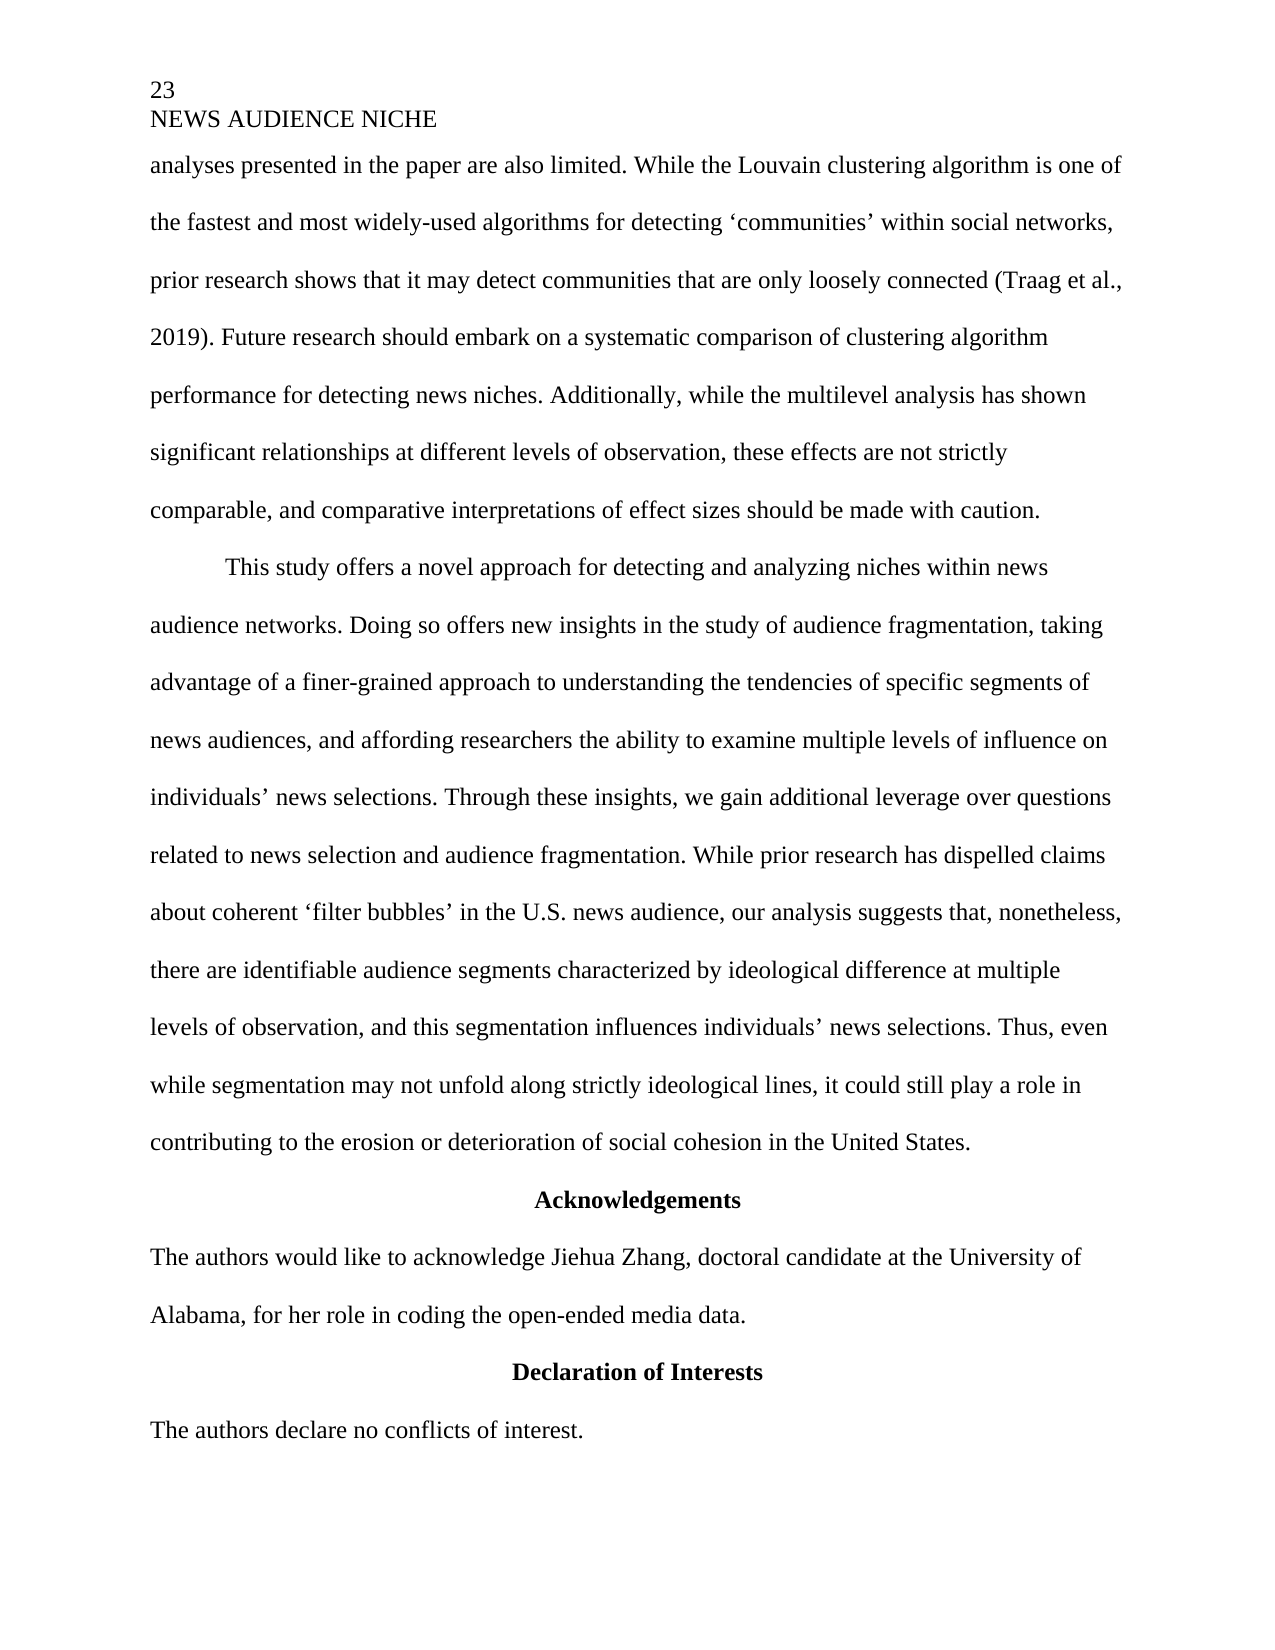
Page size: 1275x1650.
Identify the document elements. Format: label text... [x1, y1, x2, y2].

text Declaration of Interests [150, 1357, 1125, 1386]
text The authors would like to acknowledge Jiehua Zhang, doctoral candidate at the University of Alabama, for her role in coding the open-ended media data. [150, 1242, 1125, 1329]
text The authors declare no conflicts of interest. [150, 1415, 1125, 1444]
text Acknowledgements [150, 1185, 1125, 1214]
text This study offers a novel approach for detecting and analyzing niches within news audience networks. Doing so offers new insights in the study of audience fragmentation, taking advantage of a finer-grained approach to understanding the tendencies of specific segments of news audiences, and affording researchers the ability to examine multiple levels of influence on individuals’ news selections. Through these insights, we gain additional leverage over questions related to news selection and audience fragmentation. While prior research has dispelled claims about coherent ‘filter bubbles’ in the U.S. news audience, our analysis suggests that, nonetheless, there are identifiable audience segments characterized by ideological difference at multiple levels of observation, and this segmentation influences individuals’ news selections. Thus, even while segmentation may not unfold along strictly ideological lines, it could still play a role in contributing to the erosion or deterioration of social cohesion in the United States. [150, 552, 1125, 1156]
